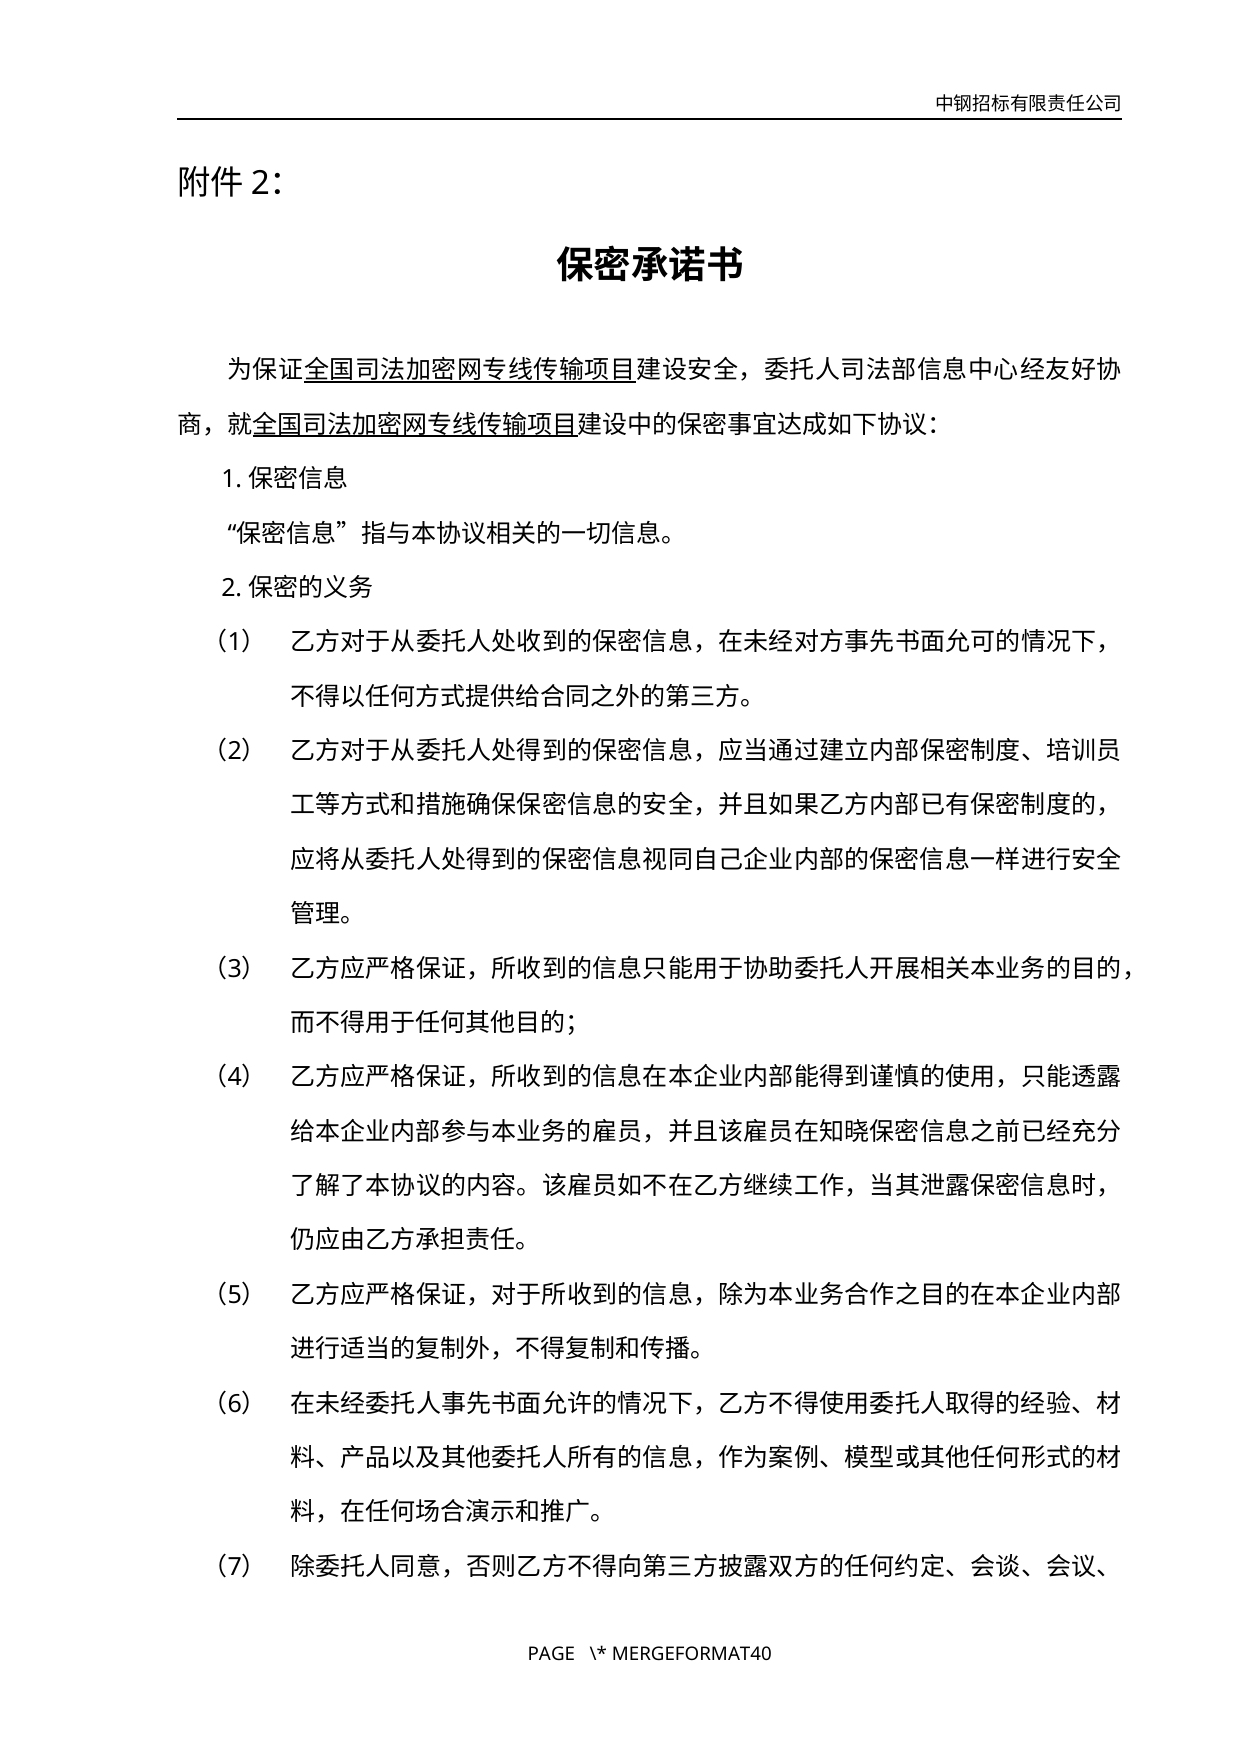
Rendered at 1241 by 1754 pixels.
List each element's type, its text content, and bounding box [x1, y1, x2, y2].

list 乙方应严格保证，对于所收到的信息，除为本业务合作之目的在本企业内部进行适当的复制外，不得复制和传播。 [202, 1274, 1122, 1365]
text 2. 保密的义务 [177, 567, 1122, 604]
text 为保证全国司法加密网专线传输项目建设安全，委托人司法部信息中心经友好协商，就全国司法加密网专线传输项目建设中的保密事宜达成如下协议： [177, 350, 1122, 441]
list 在未经委托人事先书面允许的情况下，乙方不得使用委托人取得的经验、材料、产品以及其他委托人所有的信息，作为案例、模型或其他任何形式的材料，在任何场合演示和推广。 [202, 1383, 1122, 1528]
text “保密信息”指与本协议相关的一切信息。 [177, 513, 1122, 549]
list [202, 1546, 1122, 1582]
text 1. 保密信息 [177, 459, 1122, 495]
list 乙方应严格保证，所收到的信息只能用于协助委托人开展相关本业务的目的，而不得用于任何其他目的； [202, 948, 1122, 1039]
text 保密承诺书 [177, 235, 1122, 289]
text 附件2： [177, 148, 1122, 206]
list 乙方对于从委托人处收到的保密信息，在未经对方事先书面允可的情况下，不得以任何方式提供给合同之外的第三方。 [202, 622, 1122, 712]
list 乙方对于从委托人处得到的保密信息，应当通过建立内部保密制度、培训员工等方式和措施确保保密信息的安全，并且如果乙方内部已有保密制度的，应将从委托人处得到的保密信息视同自己企业内部的保密信息一样进行安全管理。 [202, 731, 1122, 930]
list 乙方应严格保证，所收到的信息在本企业内部能得到谨慎的使用，只能透露给本企业内部参与本业务的雇员，并且该雇员在知晓保密信息之前已经充分了解了本协议的内容。该雇员如不在乙方继续工作，当其泄露保密信息时，仍应由乙方承担责任。 [202, 1057, 1122, 1256]
